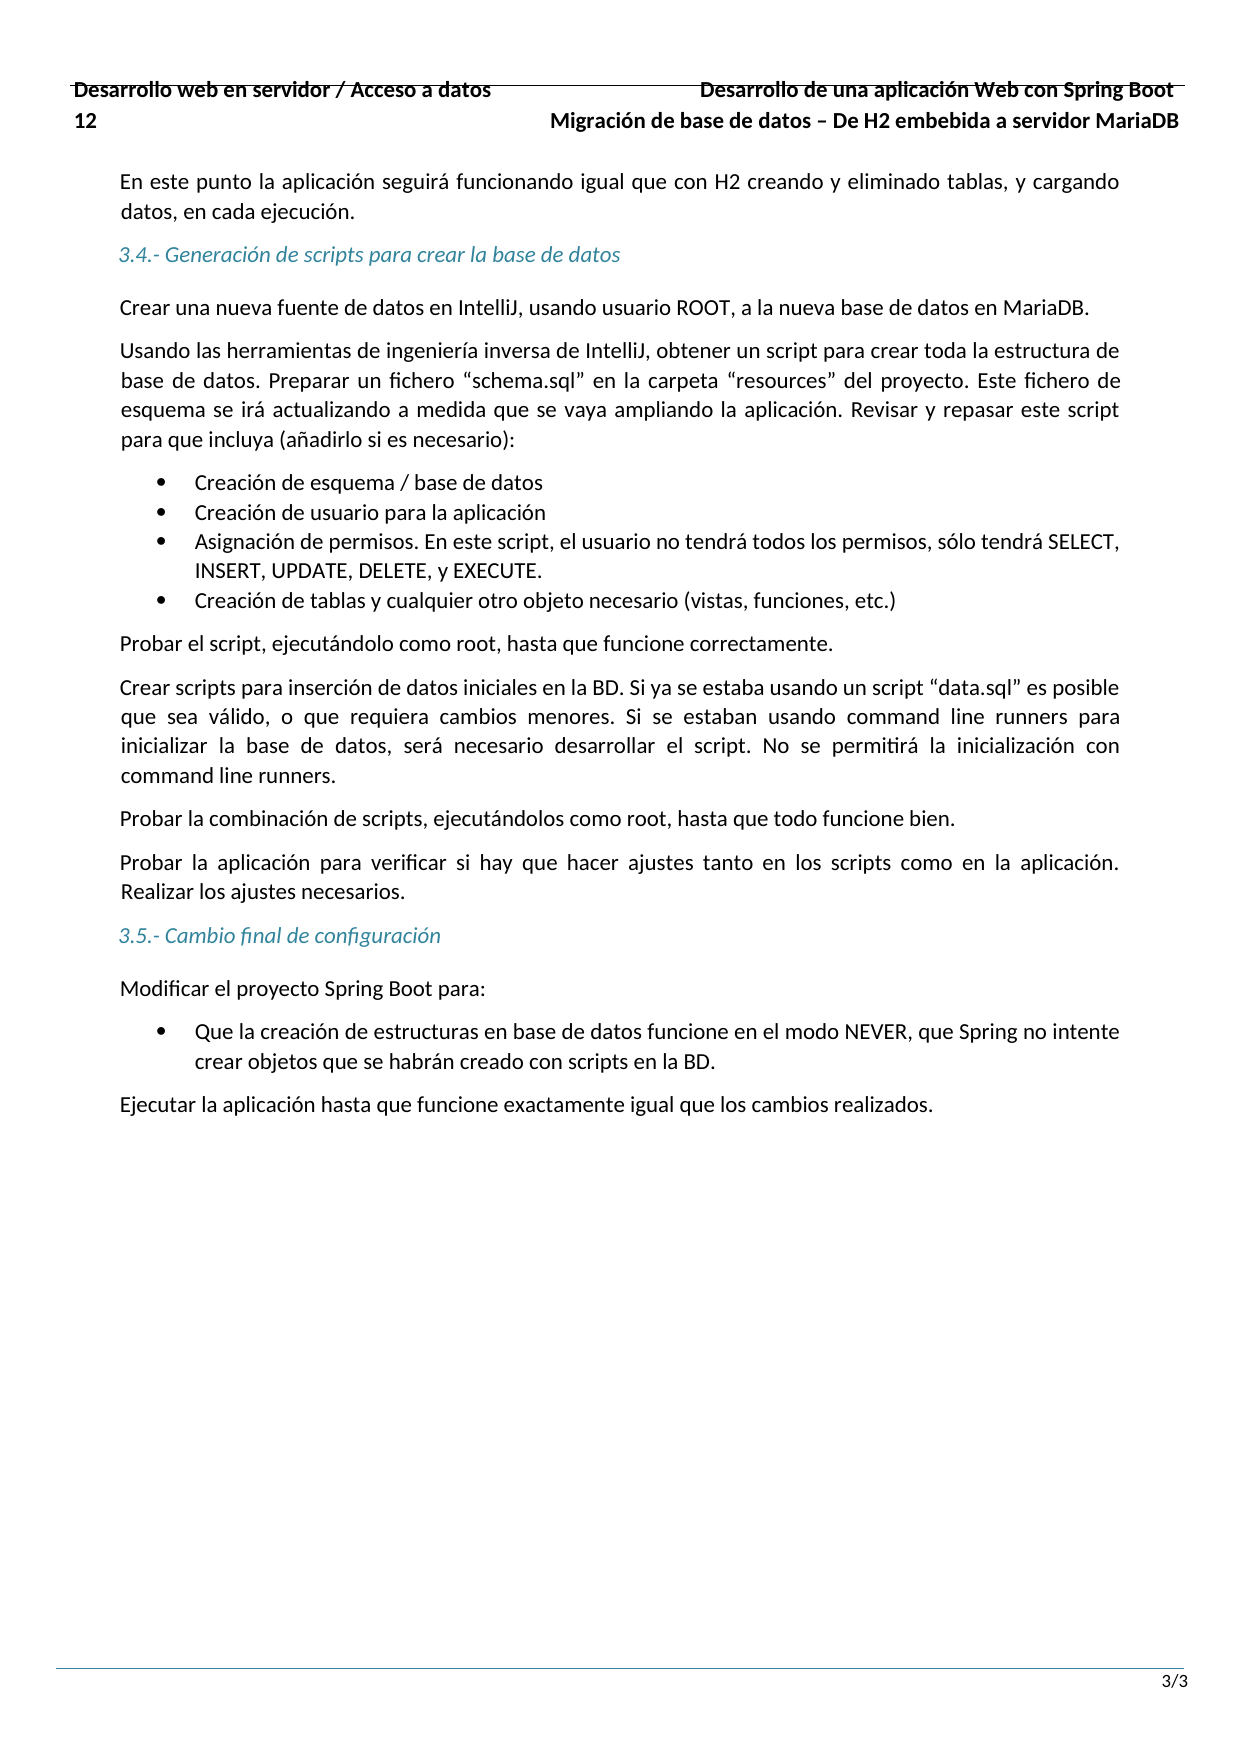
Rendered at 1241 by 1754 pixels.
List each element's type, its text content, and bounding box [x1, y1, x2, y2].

text Usando las herramientas de ingeniería inversa de IntelliJ, obtener un script para crear toda la estructura de base de datos. Preparar un fichero “schema.sql” en la carpeta “resources” del proyecto. Este fichero de esquema se irá actualizando a medida que se vaya ampliando la aplicación. Revisar y repasar este script para que incluya (añadirlo si es necesario): [119, 337, 1122, 453]
text Probar la combinación de scripts, ejecutándolos como root, hasta que todo funcione bien. [119, 804, 1122, 833]
list Creación de tablas y cualquier otro objeto necesario (vistas, funciones, etc.) [157, 586, 1122, 614]
text En este punto la aplicación seguirá funcionando igual que con H2 creando y eliminado tablas, y cargando datos, en cada ejecución. [119, 167, 1122, 225]
text Ejecutar la aplicación hasta que funcione exactamente igual que los cambios realizados. [119, 1090, 1122, 1118]
text Probar la aplicación para verificar si hay que hacer ajustes tanto en los scripts como en la aplicación. Realizar los ajustes necesarios. [119, 848, 1122, 906]
text Crear una nueva fuente de datos en IntelliJ, usando usuario ROOT, a la nueva base de datos en MariaDB. [119, 293, 1122, 321]
subtitle 3.4.- Generación de scripts para crear la base de datos [118, 240, 1122, 268]
text Crear scripts para inserción de datos iniciales en la BD. Si ya se estaba usando un script “data.sql” es posible que sea válido, o que requiera cambios menores. Si se estaban usando command line runners para inicializar la base de datos, será necesario desarrollar el script. No se permitirá la inicialización con command line runners. [119, 673, 1122, 789]
list Que la creación de estructuras en base de datos funcione en el modo NEVER, que Spring no intente crear objetos que se habrán creado con scripts en la BD. [157, 1017, 1122, 1075]
list Creación de esquema / base de datos [157, 468, 1122, 496]
list Asignación de permisos. En este script, el usuario no tendrá todos los permisos, sólo tendrá SELECT, INSERT, UPDATE, DELETE, y EXECUTE. [157, 527, 1122, 584]
text Probar el script, ejecutándolo como root, hasta que funcione correctamente. [119, 629, 1122, 657]
subtitle 3.5.- Cambio final de configuración [118, 921, 1122, 949]
list Creación de usuario para la aplicación [157, 498, 1122, 526]
text Modificar el proyecto Spring Boot para: [119, 974, 1122, 1002]
